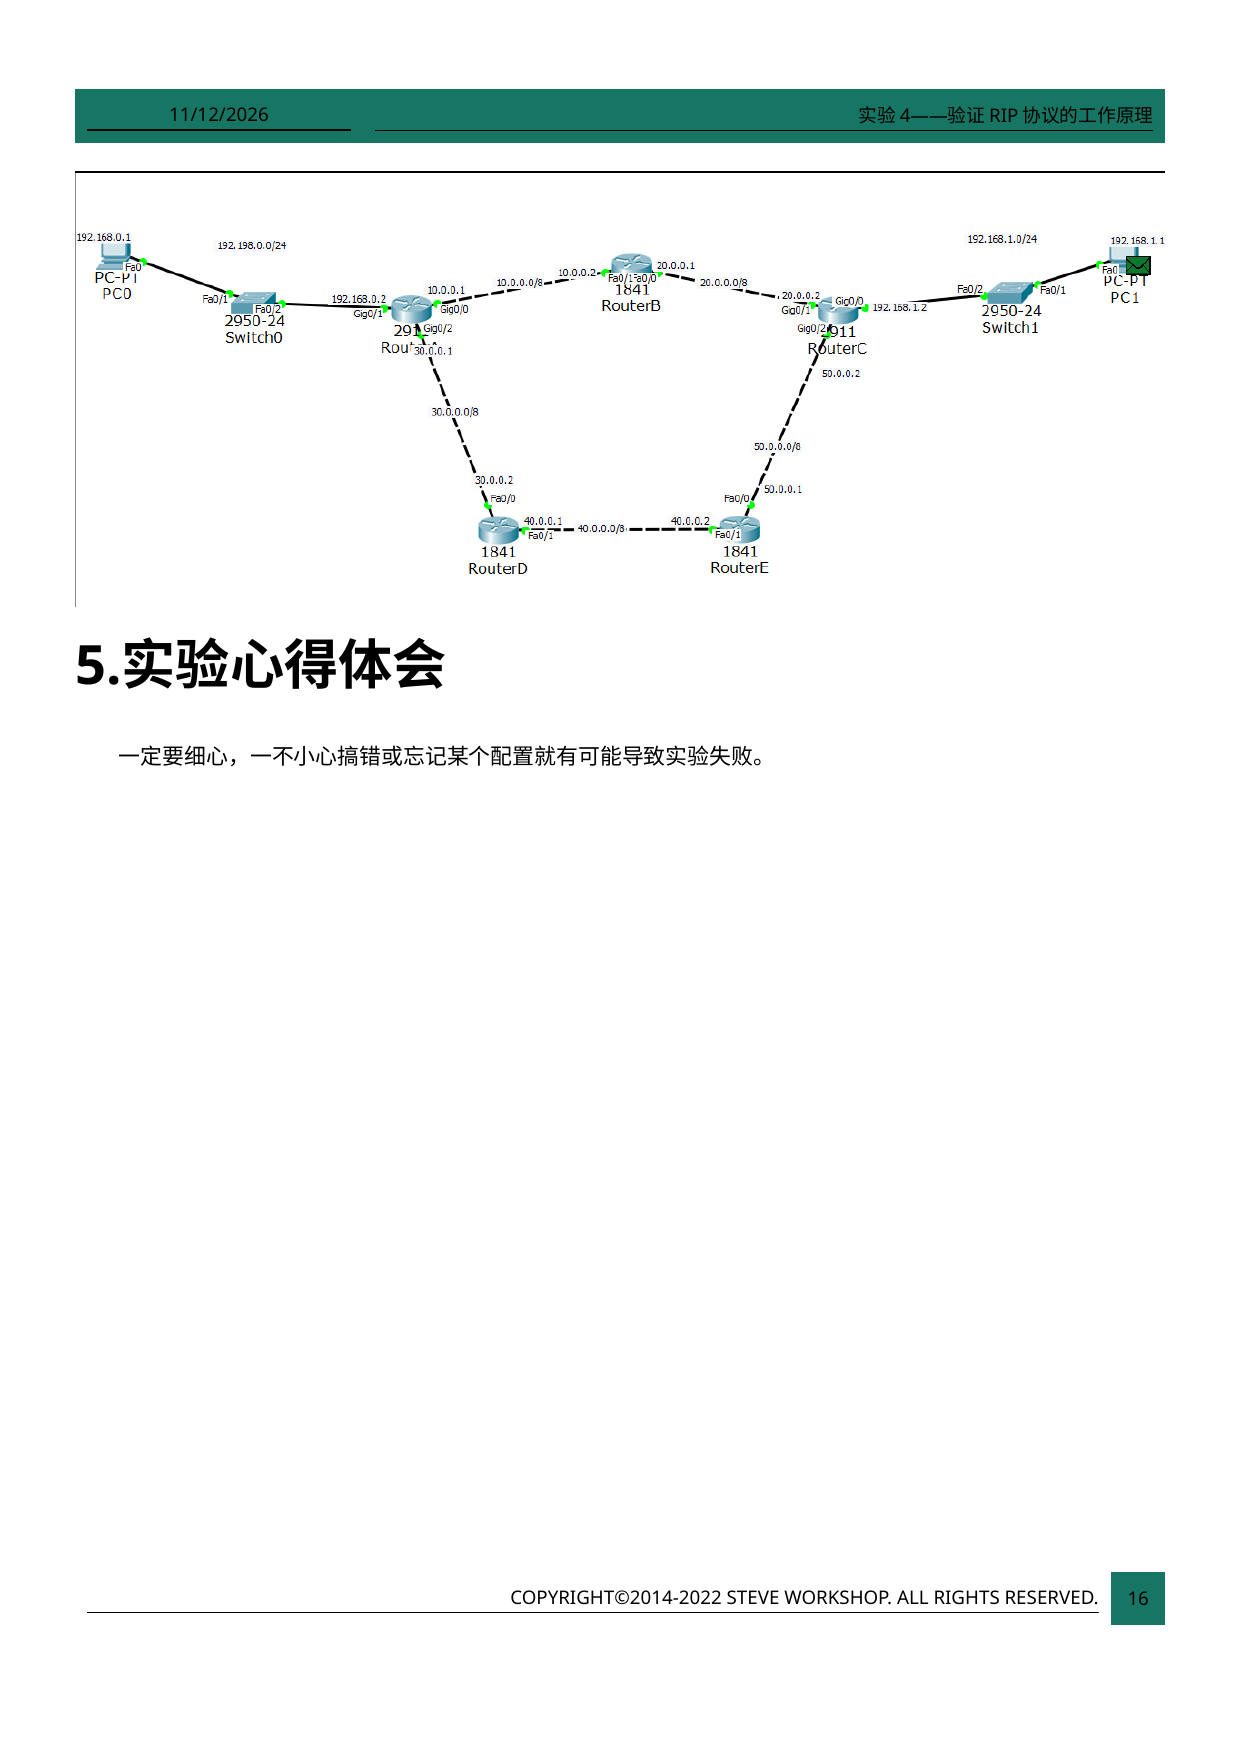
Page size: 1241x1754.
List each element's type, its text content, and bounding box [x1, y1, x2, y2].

picture [75, 173, 1166, 607]
text 一定要细心，一不小心搞错或忘记某个配置就有可能导致实验失败。 [75, 739, 1165, 771]
text 5.实验心得体会 [75, 621, 1165, 700]
